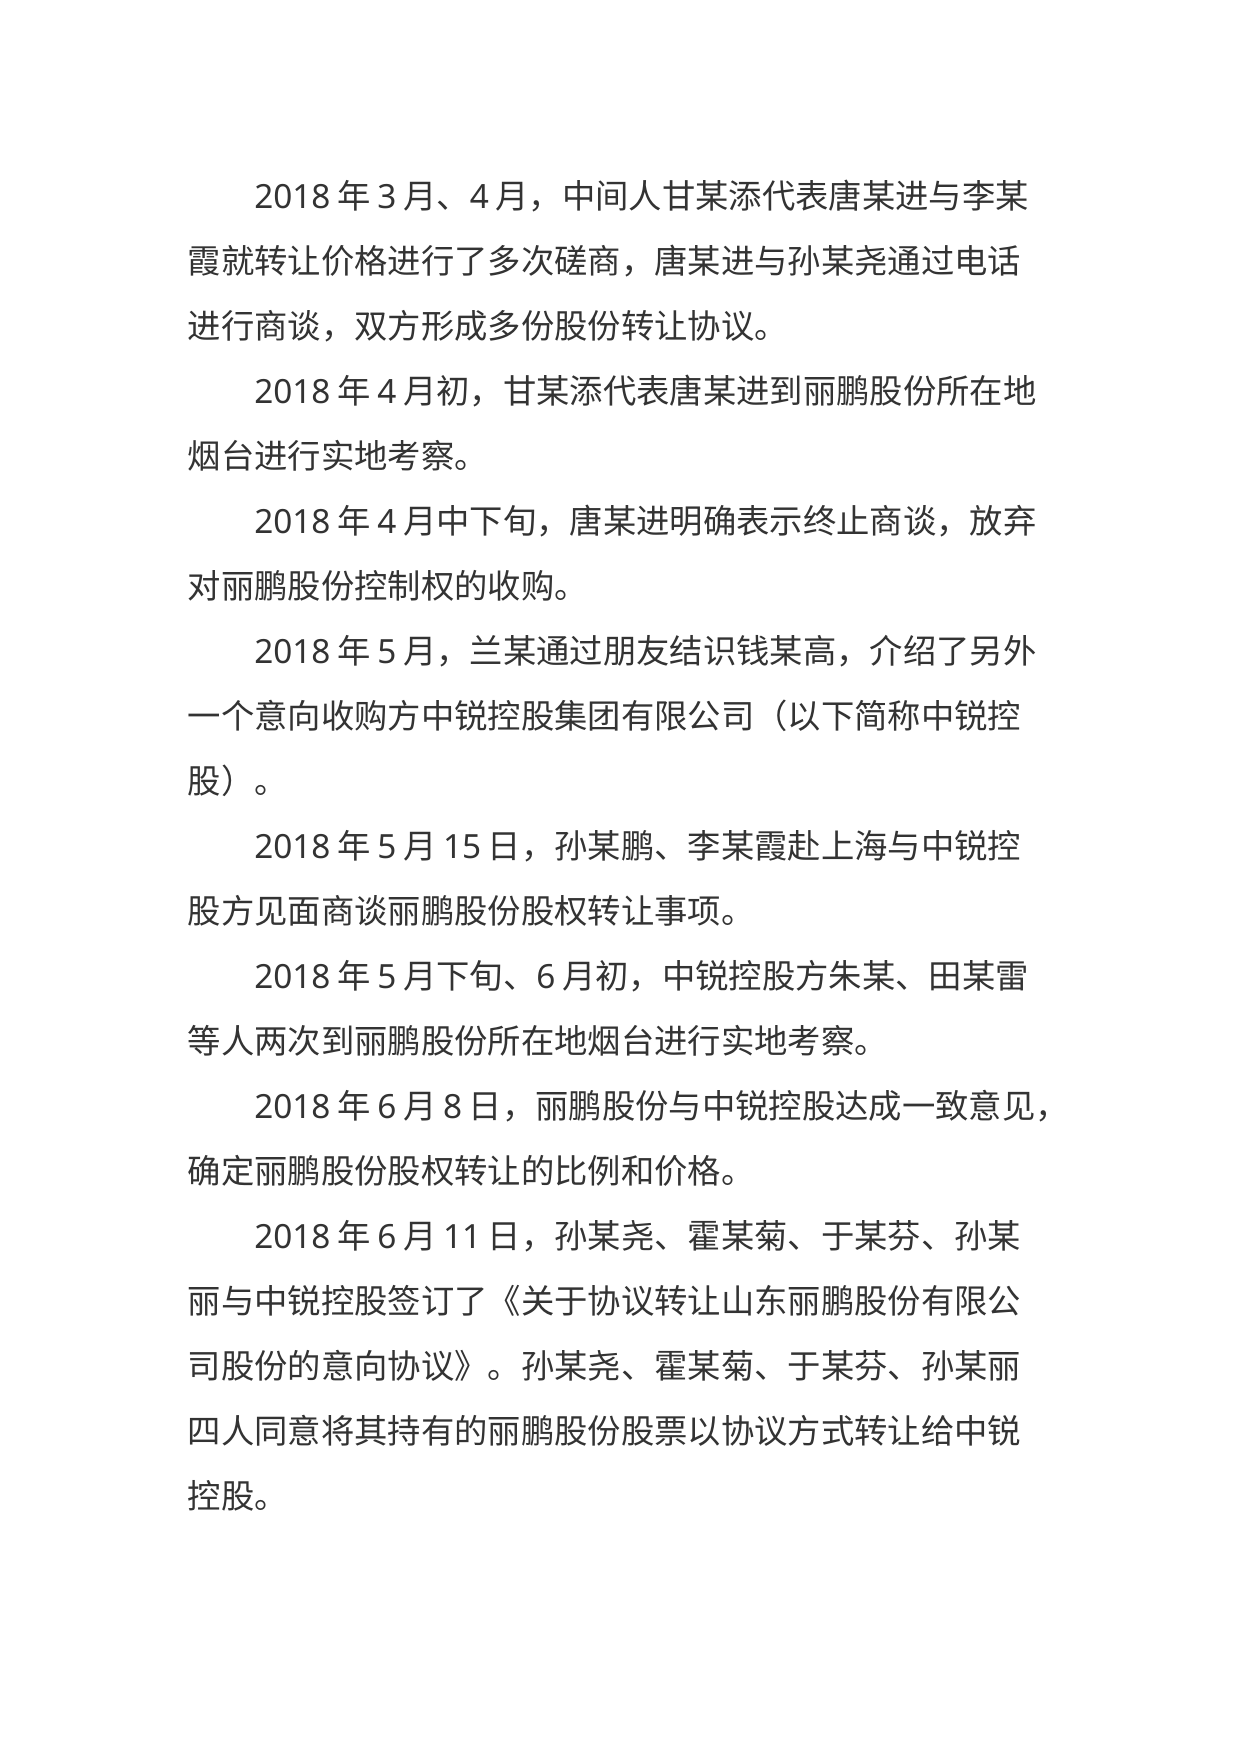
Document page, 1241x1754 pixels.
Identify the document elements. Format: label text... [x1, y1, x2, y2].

text 2018年5月，兰某通过朋友结识钱某高，介绍了另外一个意向收购方中锐控股集团有限公司（以下简称中锐控股）。 [187, 617, 1053, 812]
text 2018年5月下旬、6月初，中锐控股方朱某、田某雷等人两次到丽鹏股份所在地烟台进行实地考察。 [187, 942, 1053, 1072]
text 2018年4月初，甘某添代表唐某进到丽鹏股份所在地烟台进行实地考察。 [187, 357, 1053, 487]
text 2018年4月中下旬，唐某进明确表示终止商谈，放弃对丽鹏股份控制权的收购。 [187, 487, 1053, 617]
text 2018年6月11日，孙某尧、霍某菊、于某芬、孙某丽与中锐控股签订了《关于协议转让山东丽鹏股份有限公司股份的意向协议》。孙某尧、霍某菊、于某芬、孙某丽四人同意将其持有的丽鹏股份股票以协议方式转让给中锐控股。 [187, 1202, 1053, 1527]
text 2018年3月、4月，中间人甘某添代表唐某进与李某霞就转让价格进行了多次磋商，唐某进与孙某尧通过电话进行商谈，双方形成多份股份转让协议。 [187, 162, 1053, 357]
text 2018年5月15日，孙某鹏、李某霞赴上海与中锐控股方见面商谈丽鹏股份股权转让事项。 [187, 812, 1053, 942]
text 2018年6月8日，丽鹏股份与中锐控股达成一致意见，确定丽鹏股份股权转让的比例和价格。 [187, 1072, 1053, 1202]
